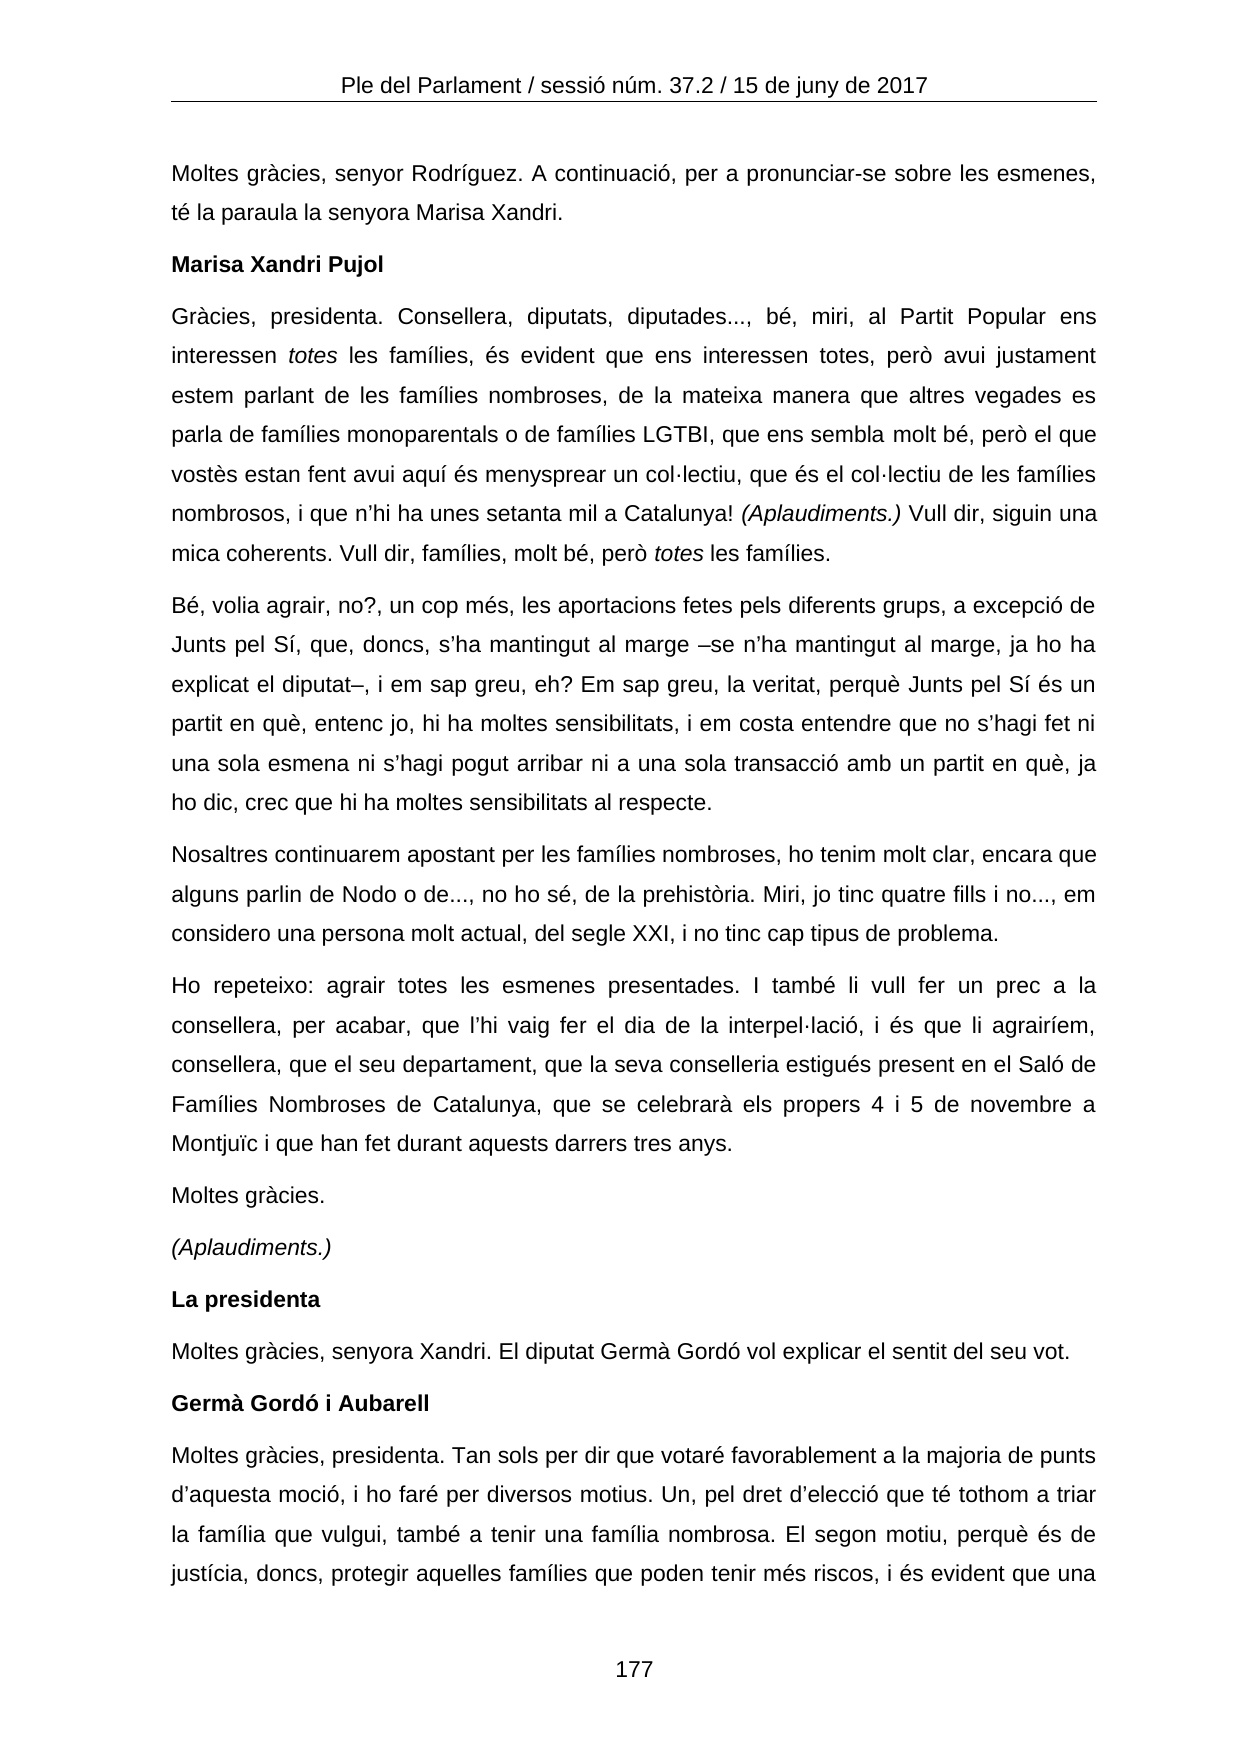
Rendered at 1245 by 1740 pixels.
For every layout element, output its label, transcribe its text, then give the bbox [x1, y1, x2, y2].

text Germà Gordó i Aubarell [171, 1390, 1097, 1416]
text Gràcies, presidenta. Consellera, diputats, diputades..., bé, miri, al Partit Popular ens interessen totes les famílies, és evident que ens interessen totes, però avui justament estem parlant de les famílies nombroses, de la mateixa manera que altres vegades es parla de famílies monoparentals o de famílies LGTBI, que ens sembla molt bé, però el que vostès estan fent avui aquí és menysprear un col·lectiu, que és el col·lectiu de les famílies nombrosos, i que n’hi ha unes setanta mil a Catalunya! (Aplaudiments.) Vull dir, siguin una mica coherents. Vull dir, famílies, molt bé, però totes les famílies. [171, 303, 1097, 566]
text La presidenta [171, 1286, 1097, 1312]
text Ho repeteixo: agrair totes les esmenes presentades. I també li vull fer un prec a la consellera, per acabar, que l’hi vaig fer el dia de la interpel·lació, i és que li agrairíem, consellera, que el seu departament, que la seva conselleria estigués present en el Saló de Famílies Nombroses de Catalunya, que se celebrarà els propers 4 i 5 de novembre a Montjuïc i que han fet durant aquests darrers tres anys. [171, 972, 1097, 1156]
text Marisa Xandri Pujol [171, 251, 1097, 277]
text (Aplaudiments.) [171, 1234, 1097, 1260]
text Moltes gràcies, senyora Xandri. El diputat Germà Gordó vol explicar el sentit del seu vot. [171, 1338, 1097, 1364]
text Moltes gràcies, senyor Rodríguez. A continuació, per a pronunciar-se sobre les esmenes, té la paraula la senyora Marisa Xandri. [171, 159, 1097, 225]
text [171, 1442, 1097, 1587]
text Moltes gràcies. [171, 1182, 1097, 1208]
text Bé, volia agrair, no?, un cop més, les aportacions fetes pels diferents grups, a excepció de Junts pel Sí, que, doncs, s’ha mantingut al marge –se n’ha mantingut al marge, ja ho ha explicat el diputat–, i em sap greu, eh? Em sap greu, la veritat, perquè Junts pel Sí és un partit en què, entenc jo, hi ha moltes sensibilitats, i em costa entendre que no s’hagi fet ni una sola esmena ni s’hagi pogut arribar ni a una sola transacció amb un partit en què, ja ho dic, crec que hi ha moltes sensibilitats al respecte. [171, 592, 1097, 816]
text Nosaltres continuarem apostant per les famílies nombroses, ho tenim molt clar, encara que alguns parlin de Nodo o de..., no ho sé, de la prehistòria. Miri, jo tinc quatre fills i no..., em considero una persona molt actual, del segle XXI, i no tinc cap tipus de problema. [171, 841, 1097, 946]
